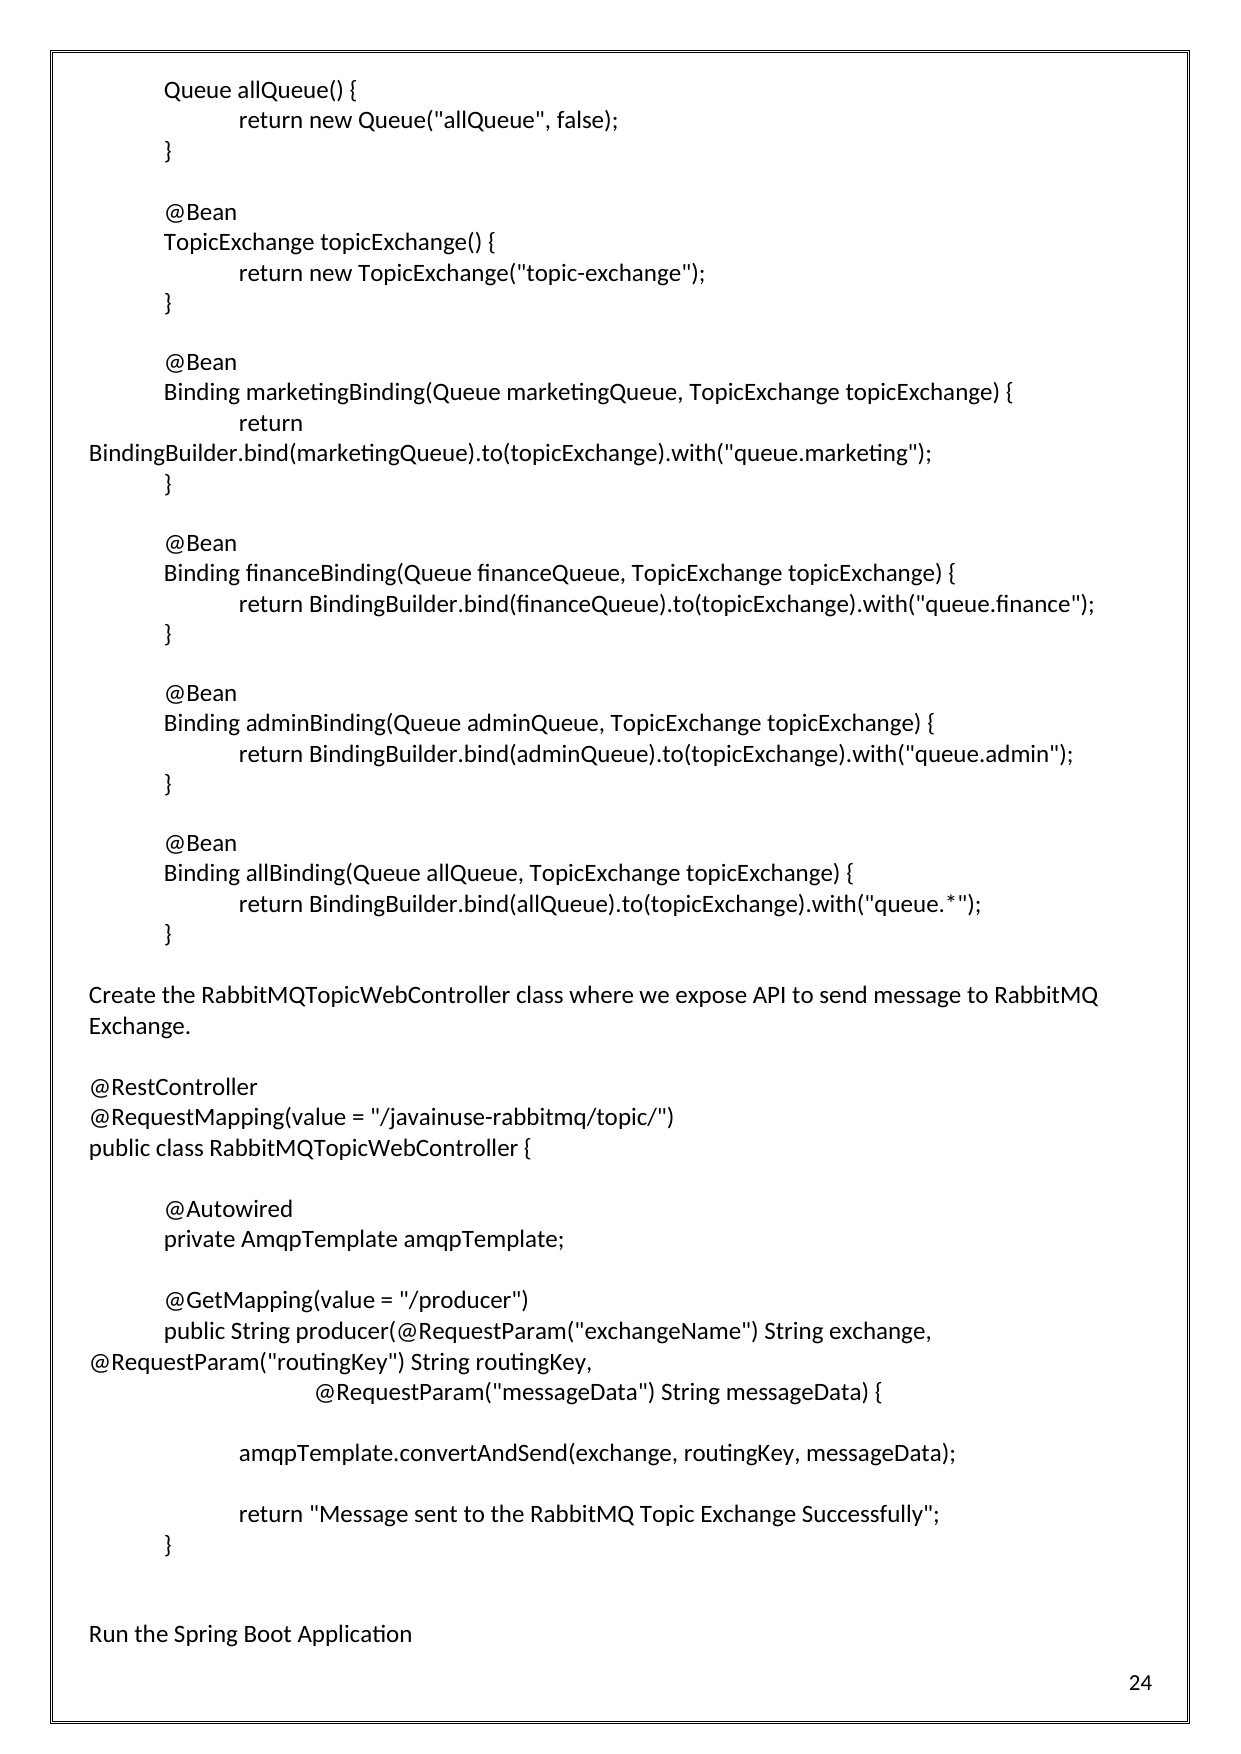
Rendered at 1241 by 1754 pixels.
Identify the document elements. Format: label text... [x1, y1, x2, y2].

text Binding adminBinding(Queue adminQueue, TopicExchange topicExchange) { [89, 707, 1152, 738]
text return new Queue("allQueue", false); [89, 104, 1152, 135]
text amqpTemplate.convertAndSend(exchange, routingKey, messageData); [89, 1437, 1152, 1468]
text return BindingBuilder.bind(financeQueue).to(topicExchange).with("queue.finance"); [89, 588, 1152, 618]
text @RequestParam("messageData") String messageData) { [89, 1376, 1152, 1407]
text @Bean [89, 827, 1152, 857]
text return new TopicExchange("topic-exchange"); [89, 257, 1152, 287]
text @Bean [89, 196, 1152, 226]
text } [89, 618, 1152, 649]
text Create the RabbitMQTopicWebController class where we expose API to send message to RabbitMQ Exchange. [89, 979, 1152, 1041]
text TopicExchange topicExchange() { [89, 226, 1152, 257]
text @GetMapping(value = "/producer") [89, 1285, 1152, 1315]
text Queue allQueue() { [89, 74, 1152, 104]
text @RequestMapping(value = "/javainuse-rabbitmq/topic/") [89, 1102, 1152, 1132]
text @RestController [89, 1071, 1152, 1102]
text Run the Spring Boot Application [89, 1618, 1152, 1648]
text return BindingBuilder.bind(adminQueue).to(topicExchange).with("queue.admin"); [89, 738, 1152, 768]
text } [89, 918, 1152, 949]
text } [89, 1529, 1152, 1559]
text Binding marketingBinding(Queue marketingQueue, TopicExchange topicExchange) { [89, 377, 1152, 407]
text public class RabbitMQTopicWebController { [89, 1132, 1152, 1163]
text } [89, 287, 1152, 318]
text @Bean [89, 527, 1152, 557]
text } [89, 135, 1152, 165]
text } [89, 468, 1152, 499]
text @Bean [89, 677, 1152, 707]
text } [89, 768, 1152, 799]
text return "Message sent to the RabbitMQ Topic Exchange Successfully"; [89, 1498, 1152, 1529]
text @Bean [89, 346, 1152, 377]
text Binding financeBinding(Queue financeQueue, TopicExchange topicExchange) { [89, 557, 1152, 588]
text return BindingBuilder.bind(allQueue).to(topicExchange).with("queue.*"); [89, 888, 1152, 918]
text Binding allBinding(Queue allQueue, TopicExchange topicExchange) { [89, 857, 1152, 888]
text private AmqpTemplate amqpTemplate; [89, 1224, 1152, 1254]
text @Autowired [89, 1193, 1152, 1224]
text public String producer(@RequestParam("exchangeName") String exchange, @RequestParam("routingKey") String routingKey, [89, 1315, 1152, 1376]
text return BindingBuilder.bind(marketingQueue).to(topicExchange).with("queue.marketing"); [89, 407, 1152, 468]
